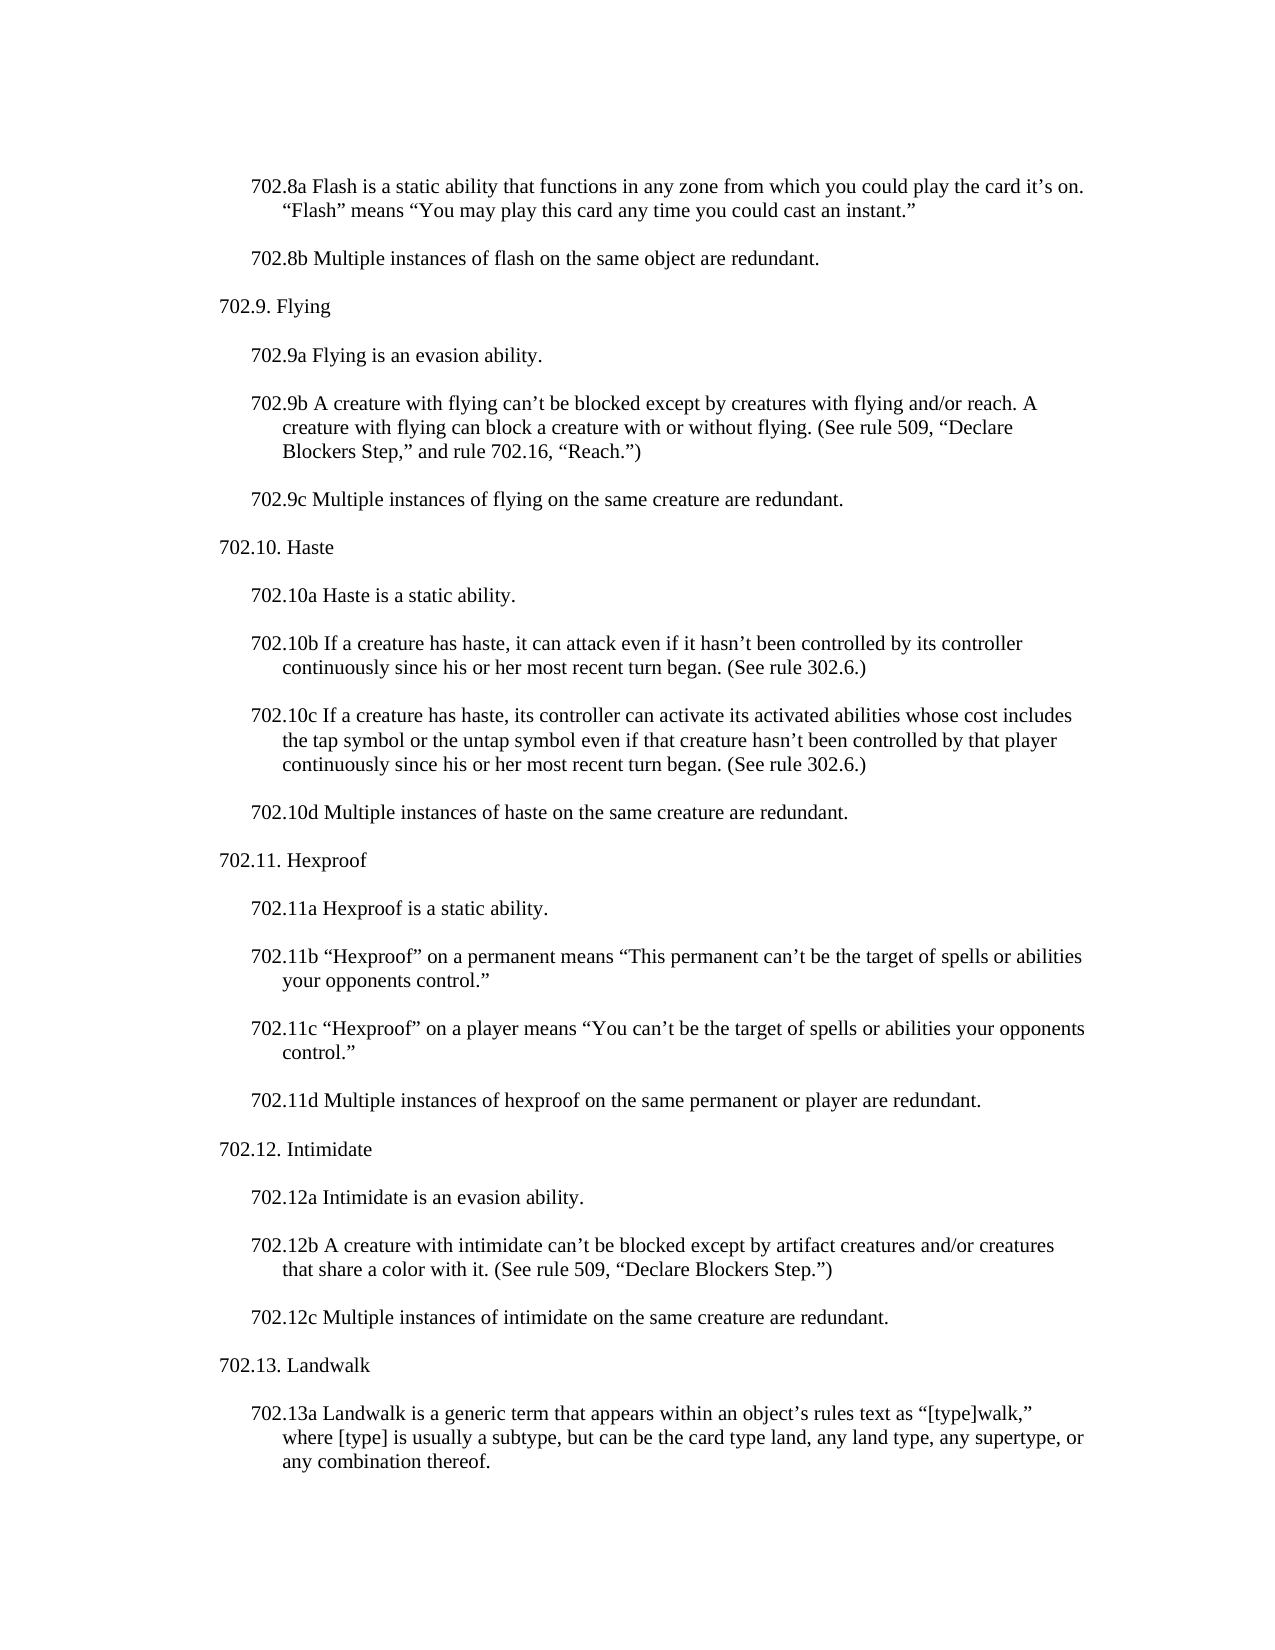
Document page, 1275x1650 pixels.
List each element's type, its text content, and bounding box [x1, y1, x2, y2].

text 702.10. Haste [219, 535, 1087, 559]
text 702.13. Landwalk [219, 1353, 1087, 1377]
text 702.9b A creature with flying can’t be blocked except by creatures with flying and/or reach. A creature with flying can block a creature with or without flying. (See rule 509, “Declare Blockers Step,” and rule 702.16, “Reach.”) [251, 391, 1087, 463]
text 702.10a Haste is a static ability. [251, 583, 1087, 607]
text 702.9. Flying [219, 294, 1087, 318]
text 702.10c If a creature has haste, its controller can activate its activated abilities whose cost includes the tap symbol or the untap symbol even if that creature hasn’t been controlled by that player continuously since his or her most recent turn began. (See rule 302.6.) [251, 703, 1087, 776]
text 702.9c Multiple instances of flying on the same creature are redundant. [251, 487, 1087, 511]
text 702.10d Multiple instances of haste on the same creature are redundant. [251, 800, 1087, 824]
text 702.12b A creature with intimidate can’t be blocked except by artifact creatures and/or creatures that share a color with it. (See rule 509, “Declare Blockers Step.”) [251, 1233, 1087, 1281]
text 702.13a Landwalk is a generic term that appears within an object’s rules text as “[type]walk,” where [type] is usually a subtype, but can be the card type land, any land type, any supertype, or any combination thereof. [251, 1401, 1087, 1473]
text 702.12c Multiple instances of intimidate on the same creature are redundant. [251, 1305, 1087, 1329]
text 702.11b “Hexproof” on a permanent means “This permanent can’t be the target of spells or abilities your opponents control.” [251, 944, 1087, 992]
text 702.11. Hexproof [219, 848, 1087, 872]
text 702.12a Intimidate is an evasion ability. [251, 1185, 1087, 1209]
text 702.12. Intimidate [219, 1137, 1087, 1161]
text 702.8b Multiple instances of flash on the same object are redundant. [251, 246, 1087, 270]
text 702.11c “Hexproof” on a player means “You can’t be the target of spells or abilities your opponents control.” [251, 1016, 1087, 1064]
text 702.11d Multiple instances of hexproof on the same permanent or player are redundant. [251, 1088, 1087, 1112]
text 702.11a Hexproof is a static ability. [251, 896, 1087, 920]
text 702.8a Flash is a static ability that functions in any zone from which you could play the card it’s on. “Flash” means “You may play this card any time you could cast an instant.” [251, 174, 1087, 222]
text 702.9a Flying is an evasion ability. [251, 342, 1087, 367]
text 702.10b If a creature has haste, it can attack even if it hasn’t been controlled by its controller continuously since his or her most recent turn began. (See rule 302.6.) [251, 631, 1087, 679]
